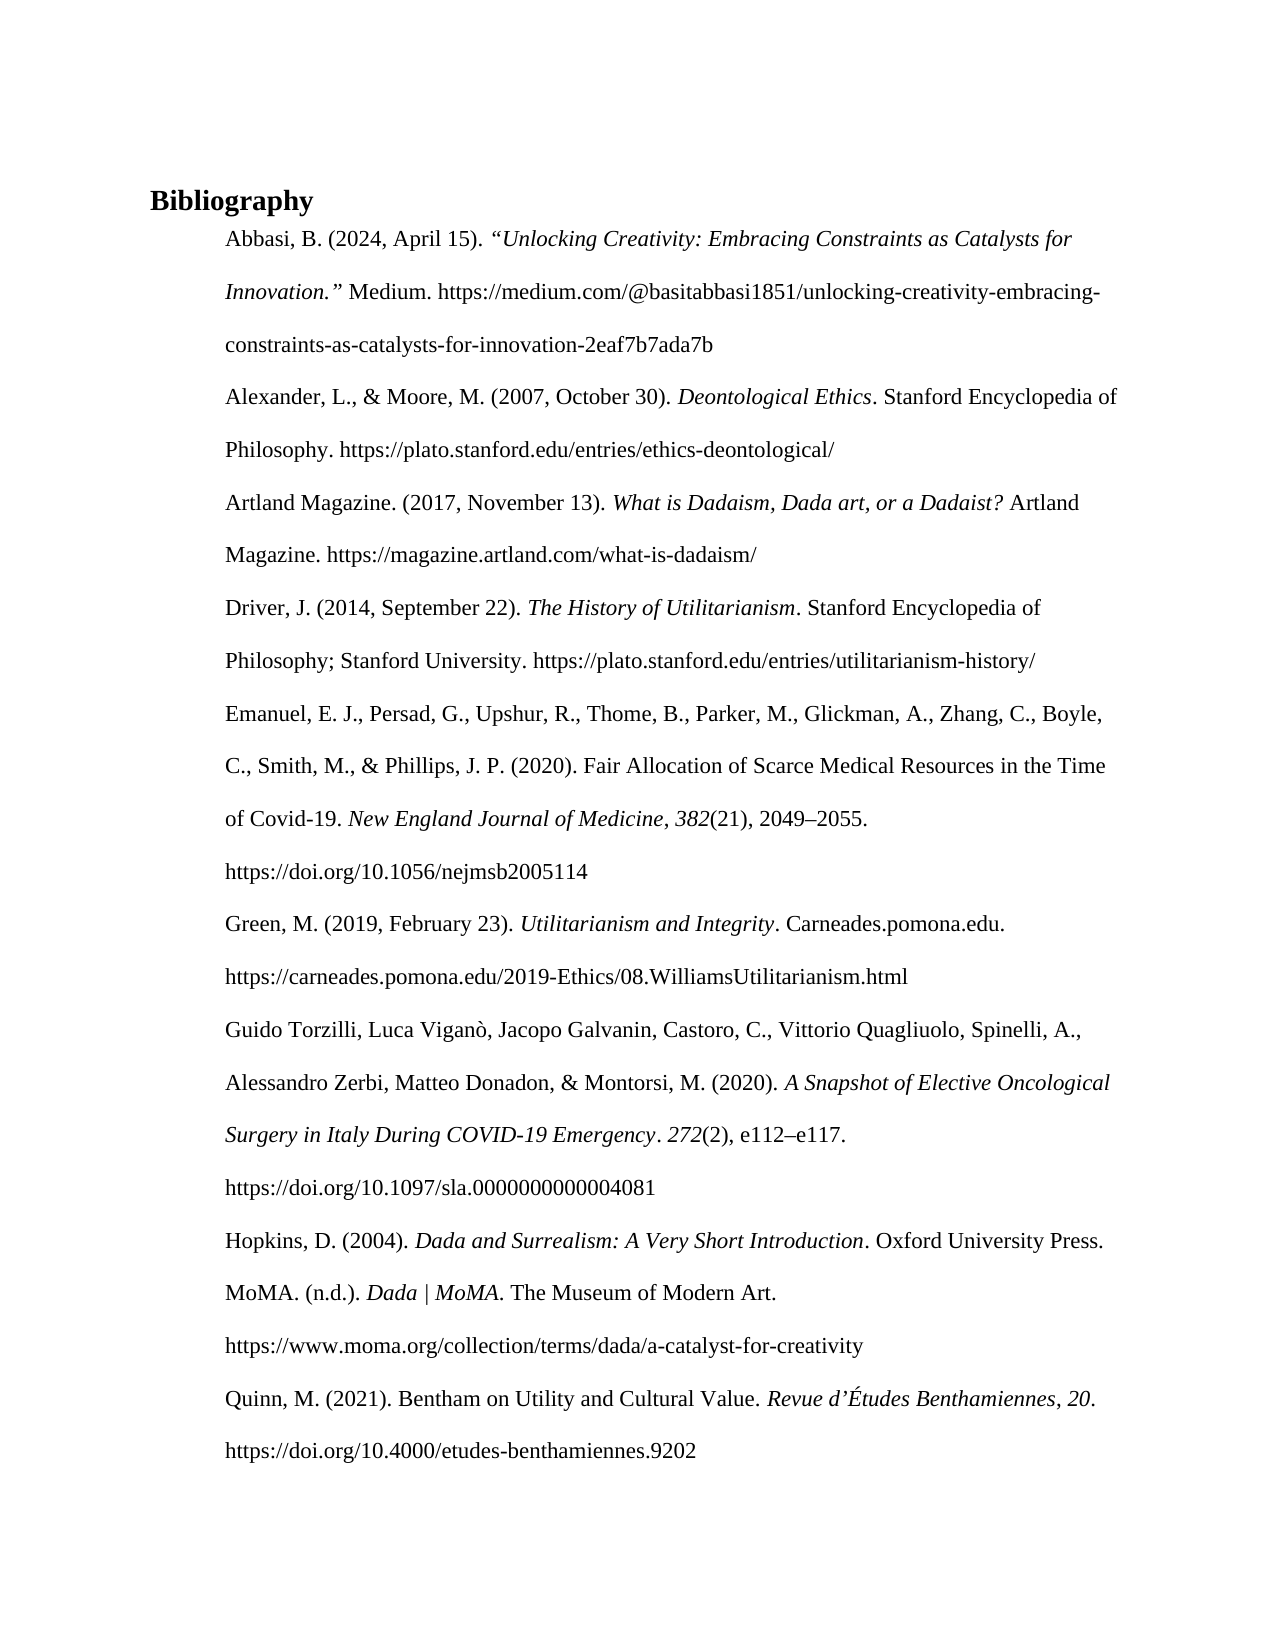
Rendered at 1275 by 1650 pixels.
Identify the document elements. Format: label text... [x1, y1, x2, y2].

text Abbasi, B. (2024, April 15). “Unlocking Creativity: Embracing Constraints as Catalysts for Innovation.” Medium. https://medium.com/@basitabbasi1851/unlocking-creativity-embracing-constraints-as-catalysts-for-innovation-2eaf7b7ada7b [225, 225, 1125, 357]
text Artland Magazine. (2017, November 13). What is Dadaism, Dada art, or a Dadaist? Artland Magazine. https://magazine.artland.com/what-is-dadaism/ [225, 489, 1125, 568]
text Quinn, M. (2021). Bentham on Utility and Cultural Value. Revue d’Études Benthamiennes, 20. https://doi.org/10.4000/etudes-benthamiennes.9202 [225, 1385, 1125, 1464]
text Driver, J. (2014, September 22). The History of Utilitarianism. Stanford Encyclopedia of Philosophy; Stanford University. https://plato.stanford.edu/entries/utilitarianism-history/ [225, 594, 1125, 673]
text Emanuel, E. J., Persad, G., Upshur, R., Thome, B., Parker, M., Glickman, A., Zhang, C., Boyle, C., Smith, M., & Phillips, J. P. (2020). Fair Allocation of Scarce Medical Resources in the Time of Covid-19. New England Journal of Medicine, 382(21), 2049–2055. https://doi.org/10.1056/nejmsb2005114 [225, 699, 1125, 884]
text Alexander, L., & Moore, M. (2007, October 30). Deontological Ethics. Stanford Encyclopedia of Philosophy. https://plato.stanford.edu/entries/ethics-deontological/ [225, 383, 1125, 462]
subtitle Bibliography [150, 183, 1125, 217]
text Hopkins, D. (2004). Dada and Surrealism: A Very Short Introduction. Oxford University Press. [225, 1227, 1125, 1253]
text Green, M. (2019, February 23). Utilitarianism and Integrity. Carneades.pomona.edu. https://carneades.pomona.edu/2019-Ethics/08.WilliamsUtilitarianism.html [225, 910, 1125, 989]
text Guido Torzilli, Luca Viganò, Jacopo Galvanin, Castoro, C., Vittorio Quagliuolo, Spinelli, A., Alessandro Zerbi, Matteo Donadon, & Montorsi, M. (2020). A Snapshot of Elective Oncological Surgery in Italy During COVID-19 Emergency. 272(2), e112–e117. https://doi.org/10.1097/sla.0000000000004081 [225, 1016, 1125, 1200]
text MoMA. (n.d.). Dada | MoMA. The Museum of Modern Art. https://www.moma.org/collection/terms/dada/a-catalyst-for-creativity [225, 1279, 1125, 1358]
